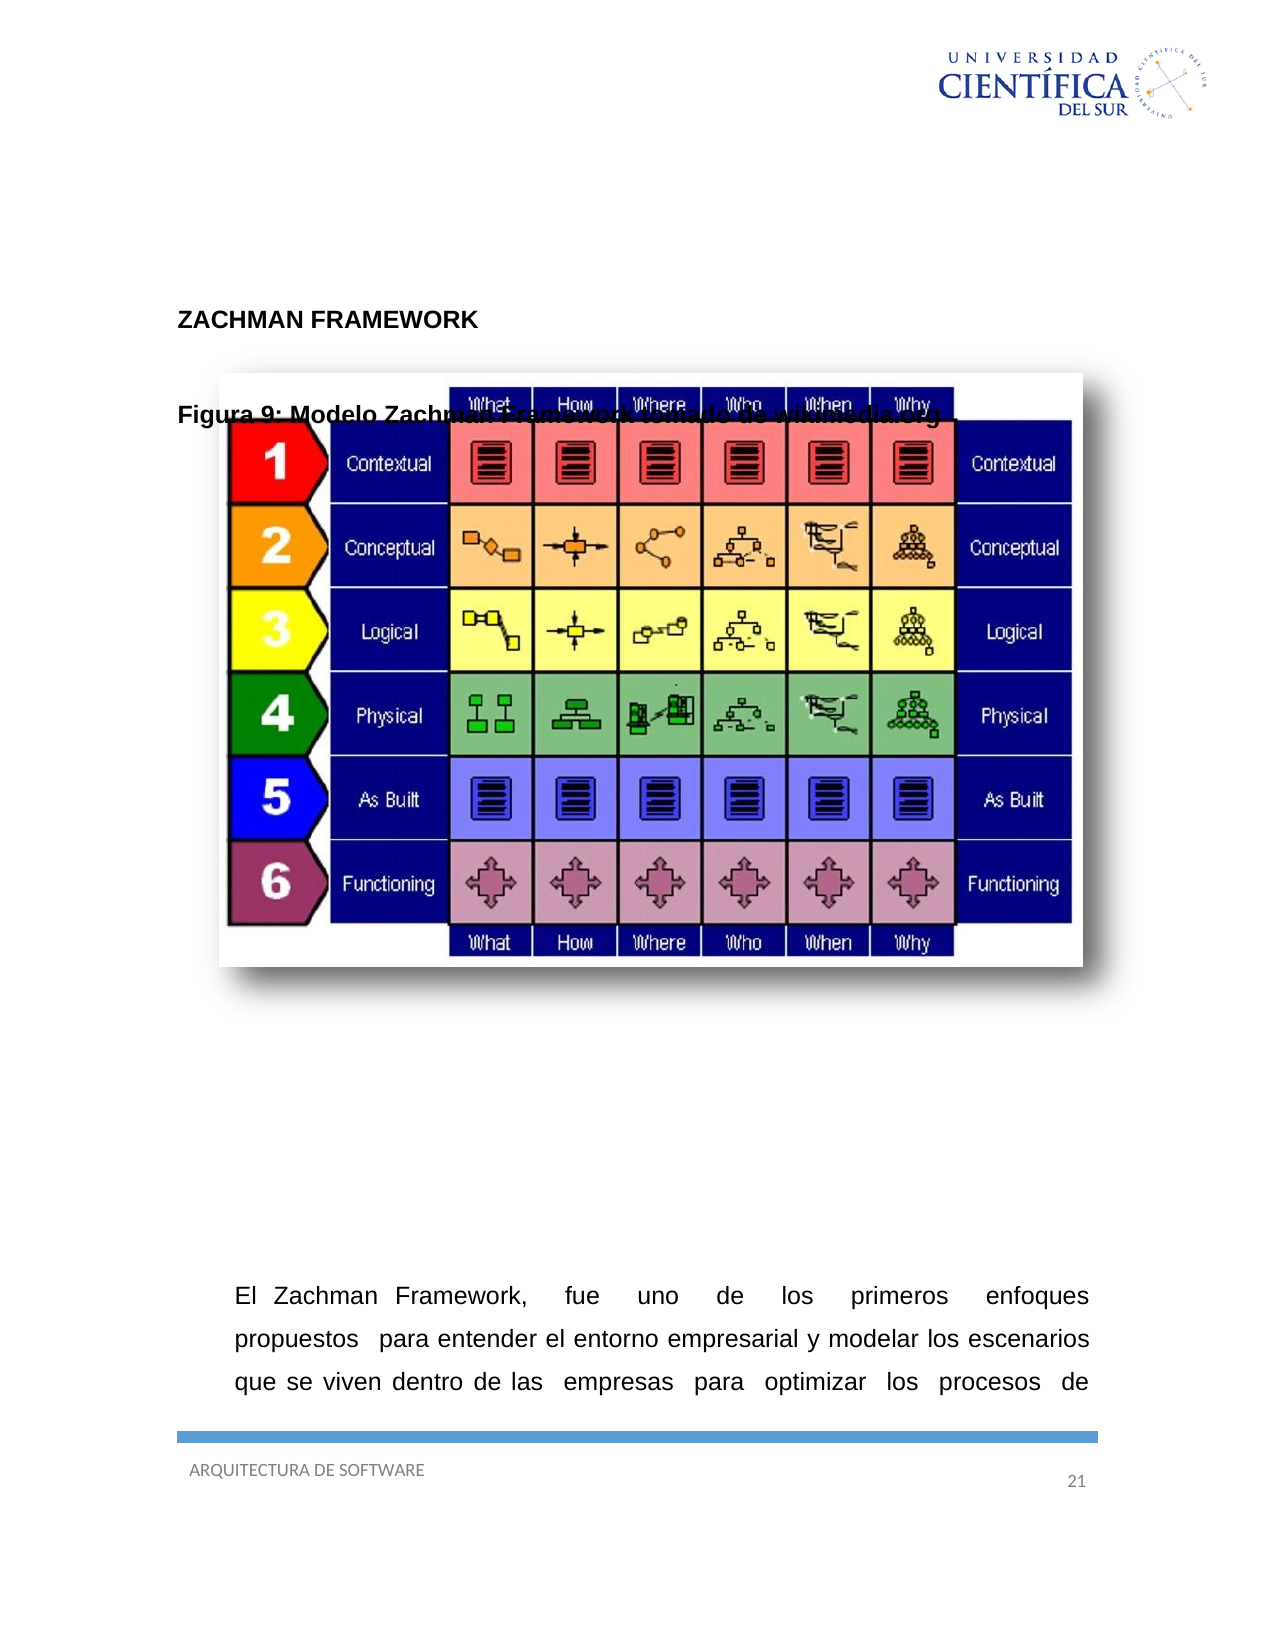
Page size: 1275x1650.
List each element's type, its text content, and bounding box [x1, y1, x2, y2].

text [234, 1281, 1089, 1395]
picture [187, 341, 1148, 1031]
text Figura 9: Modelo Zachman Framework tomado de wikimedia.org [177, 400, 1098, 429]
picture [937, 42, 1208, 120]
text ZACHMAN FRAMEWORK [177, 305, 1098, 333]
